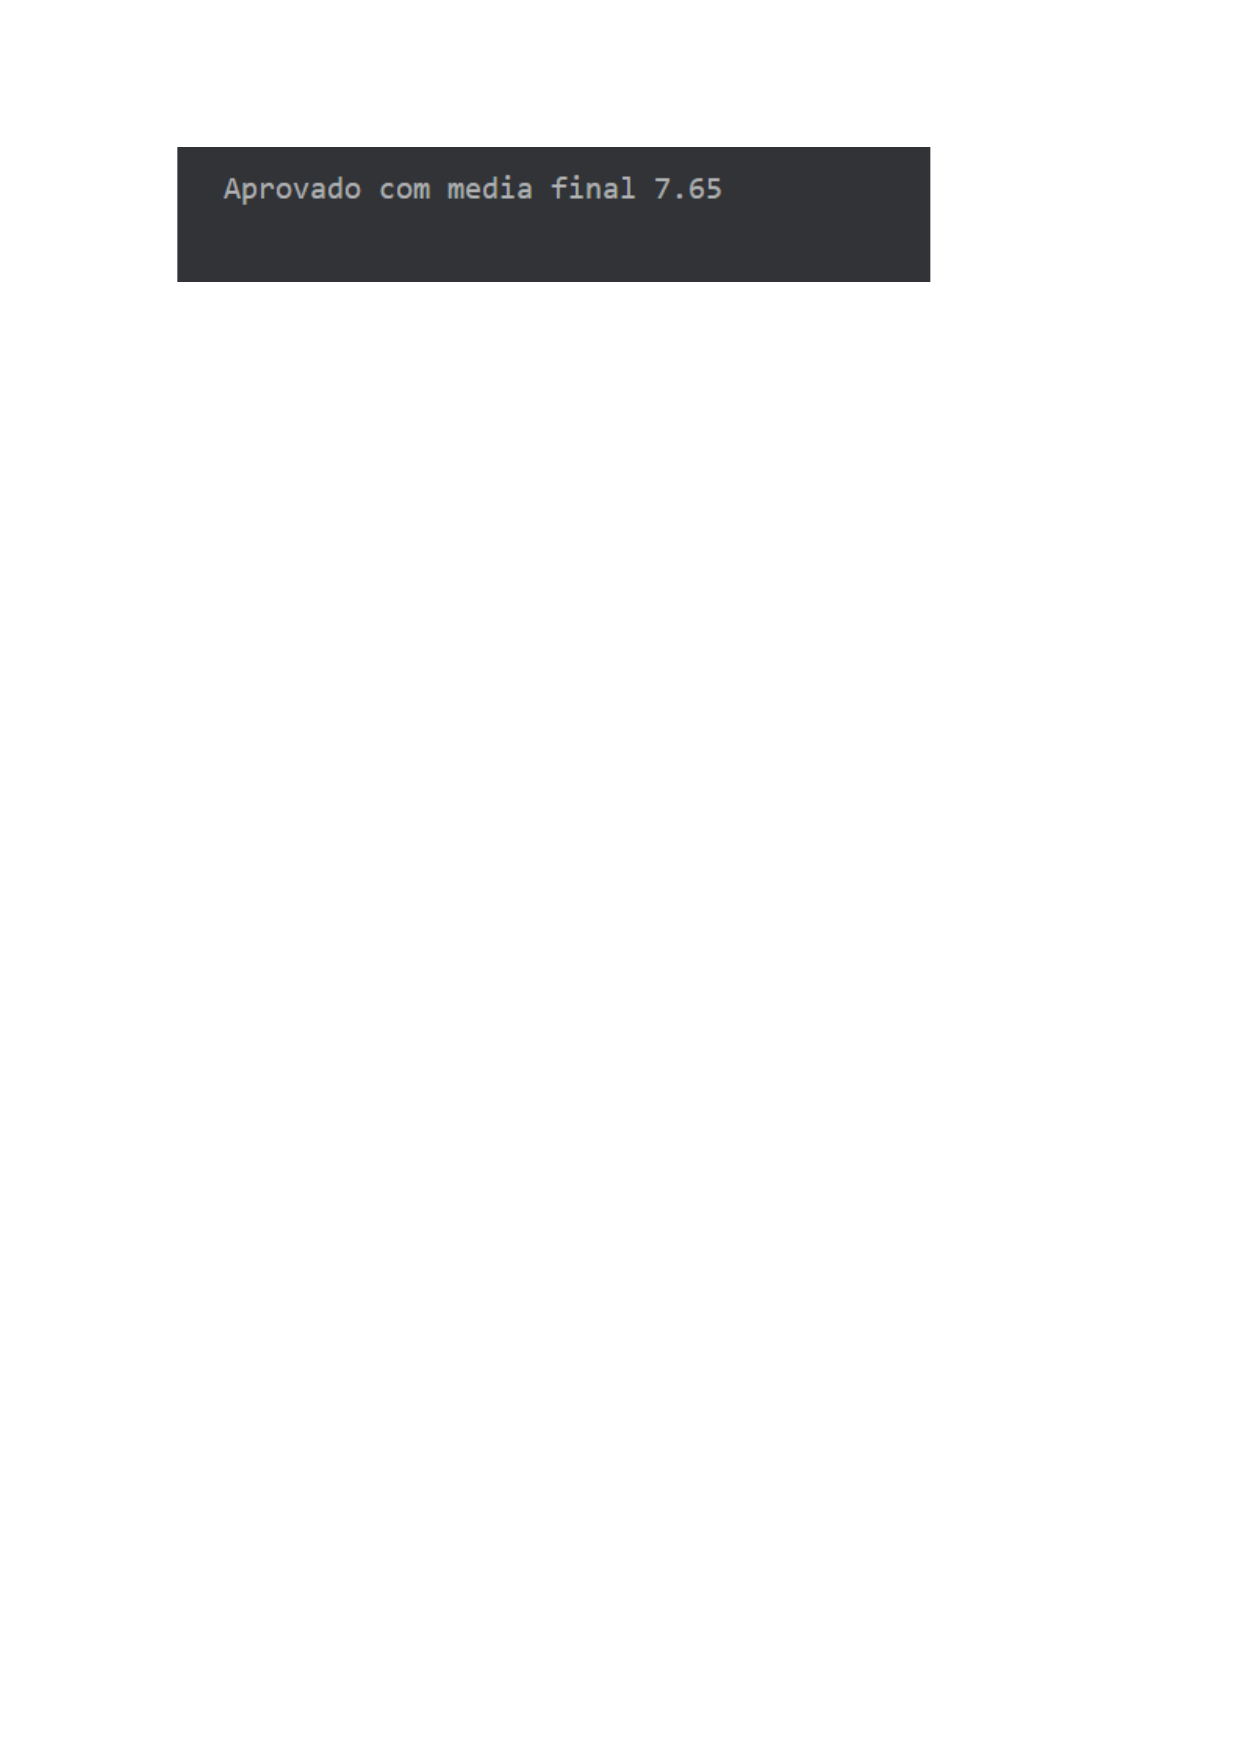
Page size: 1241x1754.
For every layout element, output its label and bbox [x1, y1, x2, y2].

picture [177, 147, 931, 282]
